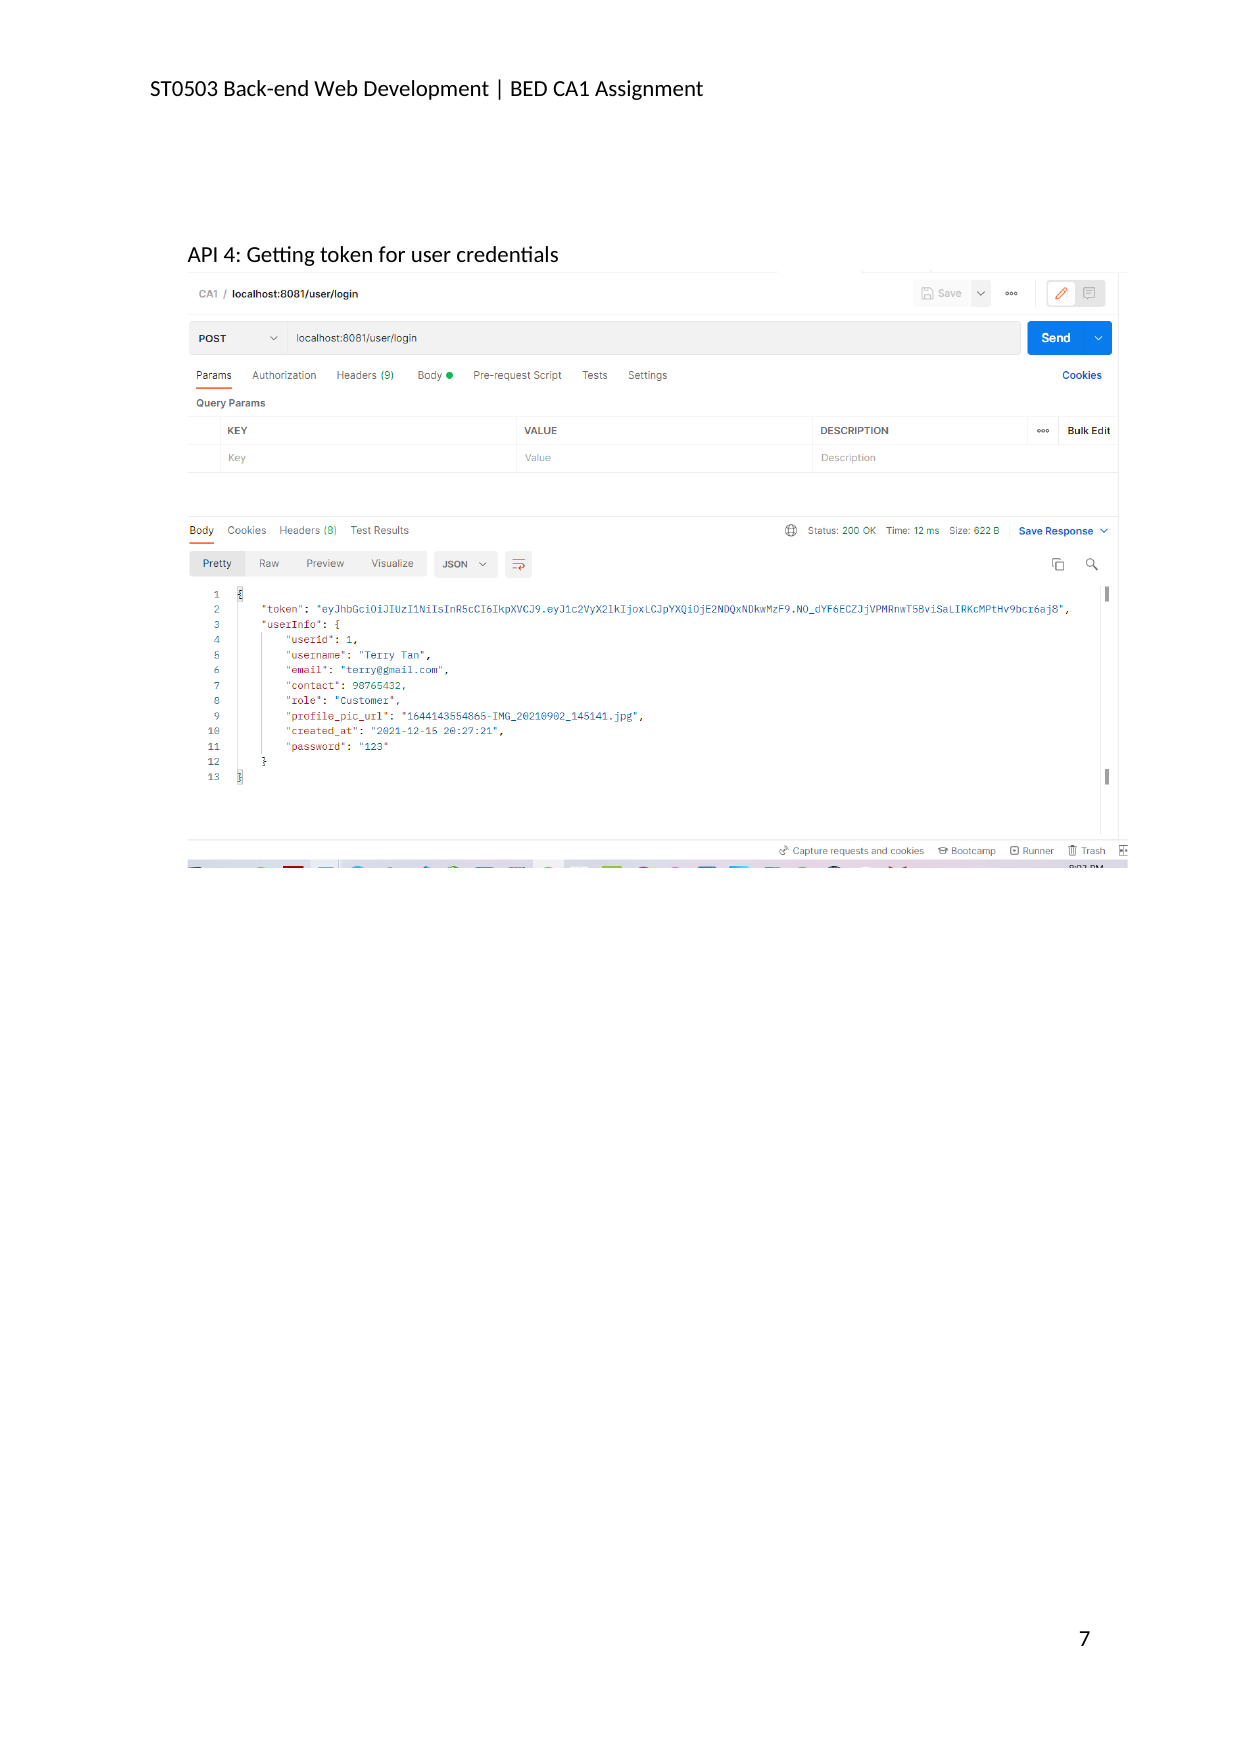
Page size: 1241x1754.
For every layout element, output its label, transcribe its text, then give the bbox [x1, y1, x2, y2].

picture [187, 270, 1128, 868]
list API 4: Getting token for user credentials [187, 241, 1090, 269]
